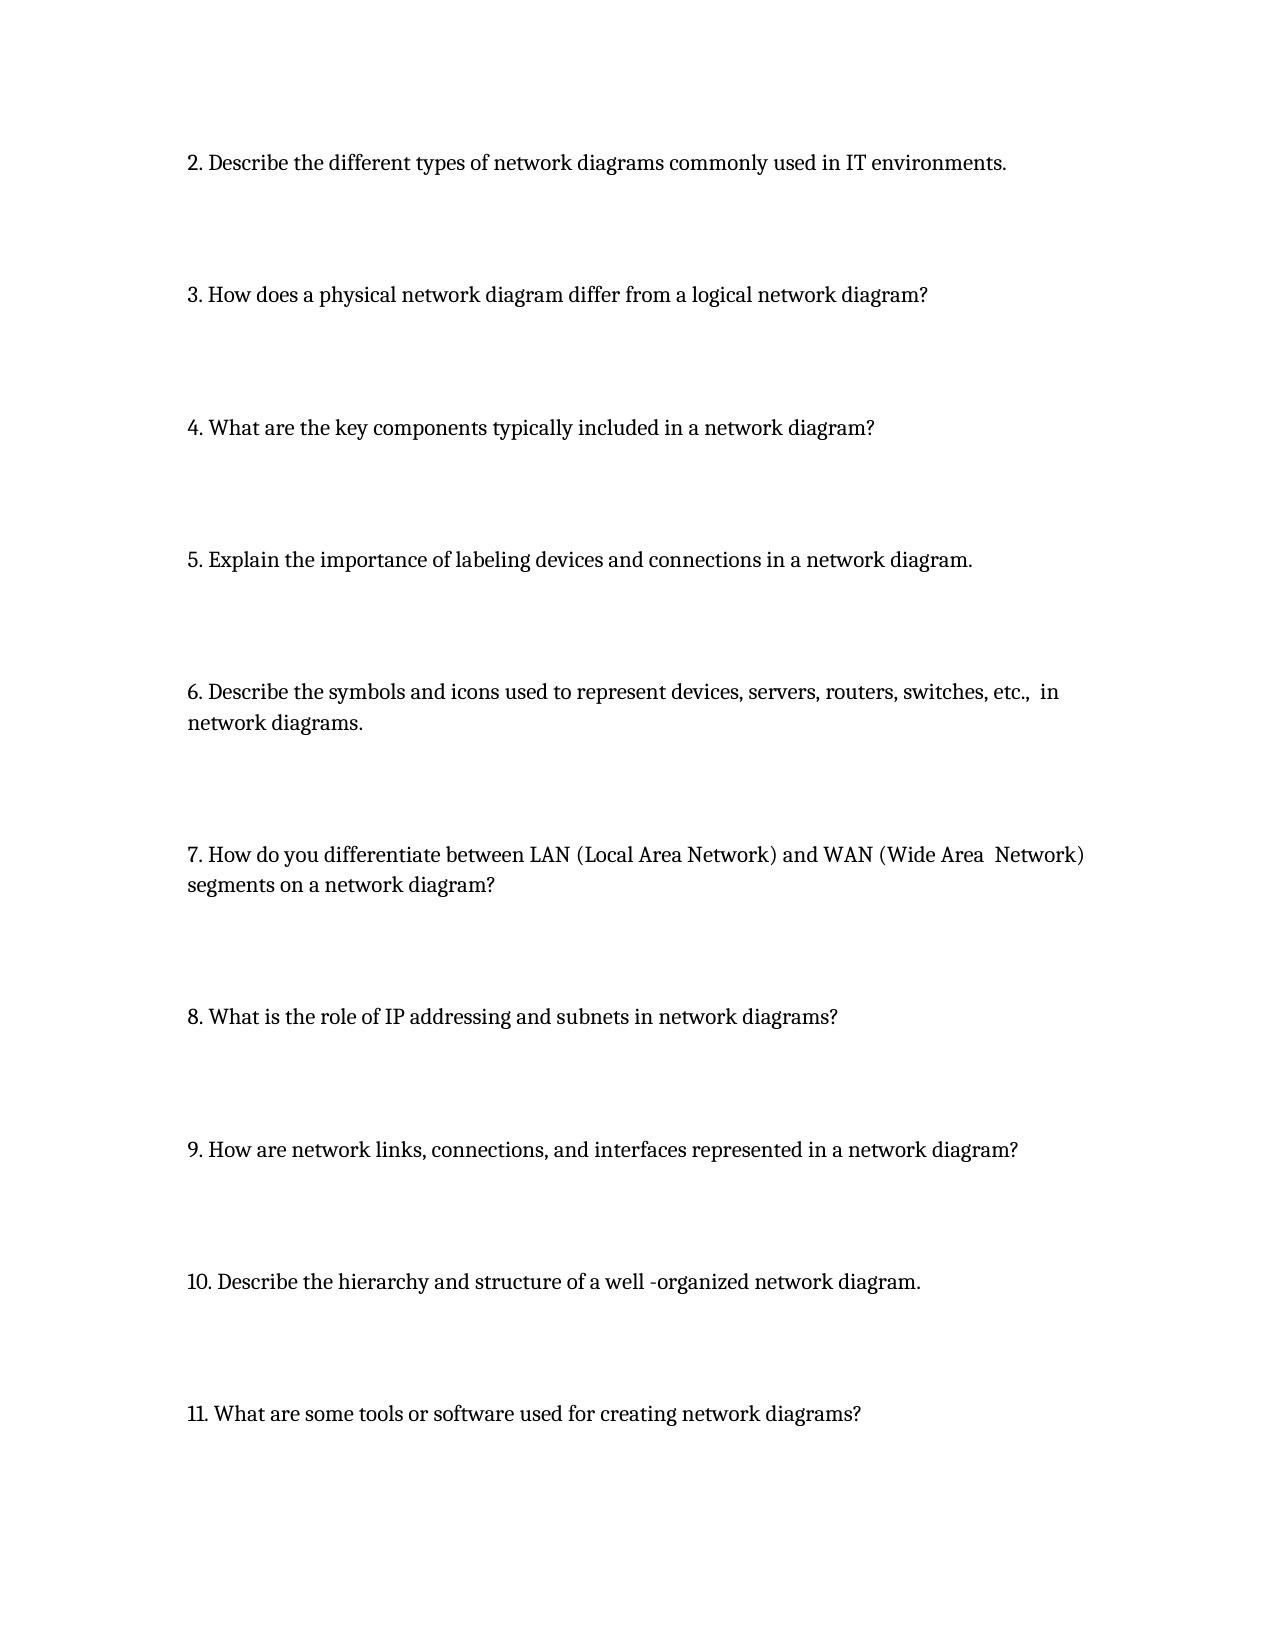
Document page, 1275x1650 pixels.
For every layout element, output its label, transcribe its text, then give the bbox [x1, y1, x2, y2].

text 9. How are network links, connections, and interfaces represented in a network diagram? [187, 1136, 1087, 1163]
text 7. How do you differentiate between LAN (Local Area Network) and WAN (Wide Area Network) segments on a network diagram? [187, 842, 1087, 898]
text 6. Describe the symbols and icons used to represent devices, servers, routers, switches, etc., in network diagrams. [187, 679, 1087, 736]
text 4. What are the key components typically included in a network diagram? [187, 414, 1087, 441]
text 11. What are some tools or software used for creating network diagrams? [187, 1401, 1087, 1427]
text 10. Describe the hierarchy and structure of a well -organized network diagram. [187, 1269, 1087, 1295]
text 5. Explain the importance of labeling devices and connections in a network diagram. [187, 547, 1087, 573]
text 3. How does a physical network diagram differ from a logical network diagram? [187, 282, 1087, 309]
text 2. Describe the different types of network diagrams commonly used in IT environments. [187, 150, 1087, 176]
text 8. What is the role of IP addressing and subnets in network diagrams? [187, 1004, 1087, 1031]
